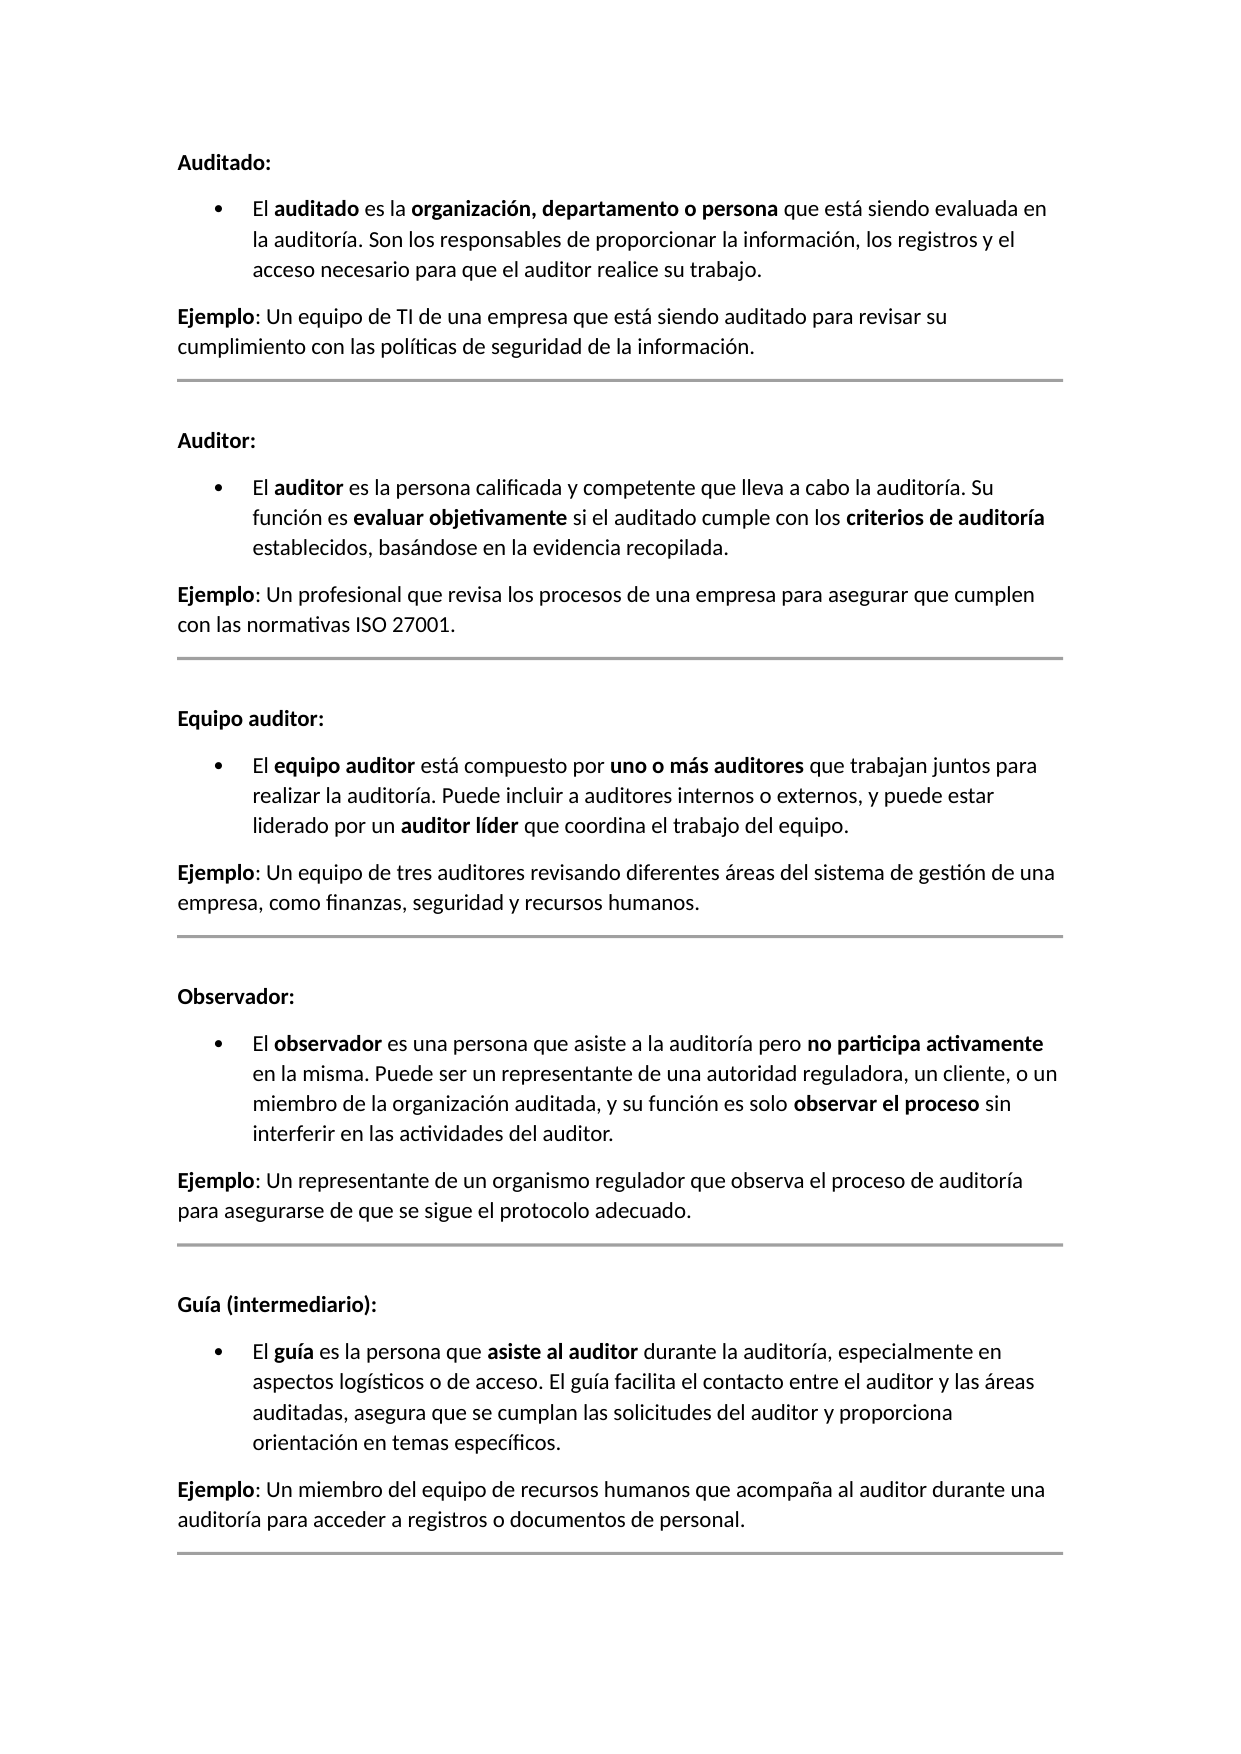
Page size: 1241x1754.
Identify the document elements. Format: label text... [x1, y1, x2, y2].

text Ejemplo: Un representante de un organismo regulador que observa el proceso de auditoría para asegurarse de que se sigue el protocolo adecuado. [177, 1166, 1063, 1224]
list El auditado es la organización, departamento o persona que está siendo evaluada en la auditoría. Son los responsables de proporcionar la información, los registros y el acceso necesario para que el auditor realice su trabajo. [215, 194, 1063, 283]
text Observador: [177, 982, 1063, 1010]
text Auditor: [177, 426, 1063, 454]
text Ejemplo: Un miembro del equipo de recursos humanos que acompaña al auditor durante una auditoría para acceder a registros o documentos de personal. [177, 1475, 1063, 1533]
list El equipo auditor está compuesto por uno o más auditores que trabajan juntos para realizar la auditoría. Puede incluir a auditores internos o externos, y puede estar liderado por un auditor líder que coordina el trabajo del equipo. [215, 751, 1063, 839]
text Equipo auditor: [177, 704, 1063, 732]
list El observador es una persona que asiste a la auditoría pero no participa activamente en la misma. Puede ser un representante de una autoridad reguladora, un cliente, o un miembro de la organización auditada, y su función es solo observar el proceso sin interferir en las actividades del auditor. [215, 1029, 1063, 1147]
text Ejemplo: Un equipo de tres auditores revisando diferentes áreas del sistema de gestión de una empresa, como finanzas, seguridad y recursos humanos. [177, 858, 1063, 916]
text Ejemplo: Un equipo de TI de una empresa que está siendo auditado para revisar su cumplimiento con las políticas de seguridad de la información. [177, 302, 1063, 360]
text Ejemplo: Un profesional que revisa los procesos de una empresa para asegurar que cumplen con las normativas ISO 27001. [177, 580, 1063, 638]
list El auditor es la persona calificada y competente que lleva a cabo la auditoría. Su función es evaluar objetivamente si el auditado cumple con los criterios de auditoría establecidos, basándose en la evidencia recopilada. [215, 473, 1063, 561]
text Auditado: [177, 148, 1063, 176]
text Guía (intermediario): [177, 1290, 1063, 1318]
list El guía es la persona que asiste al auditor durante la auditoría, especialmente en aspectos logísticos o de acceso. El guía facilita el contacto entre el auditor y las áreas auditadas, asegura que se cumplan las solicitudes del auditor y proporciona orientación en temas específicos. [215, 1337, 1063, 1456]
